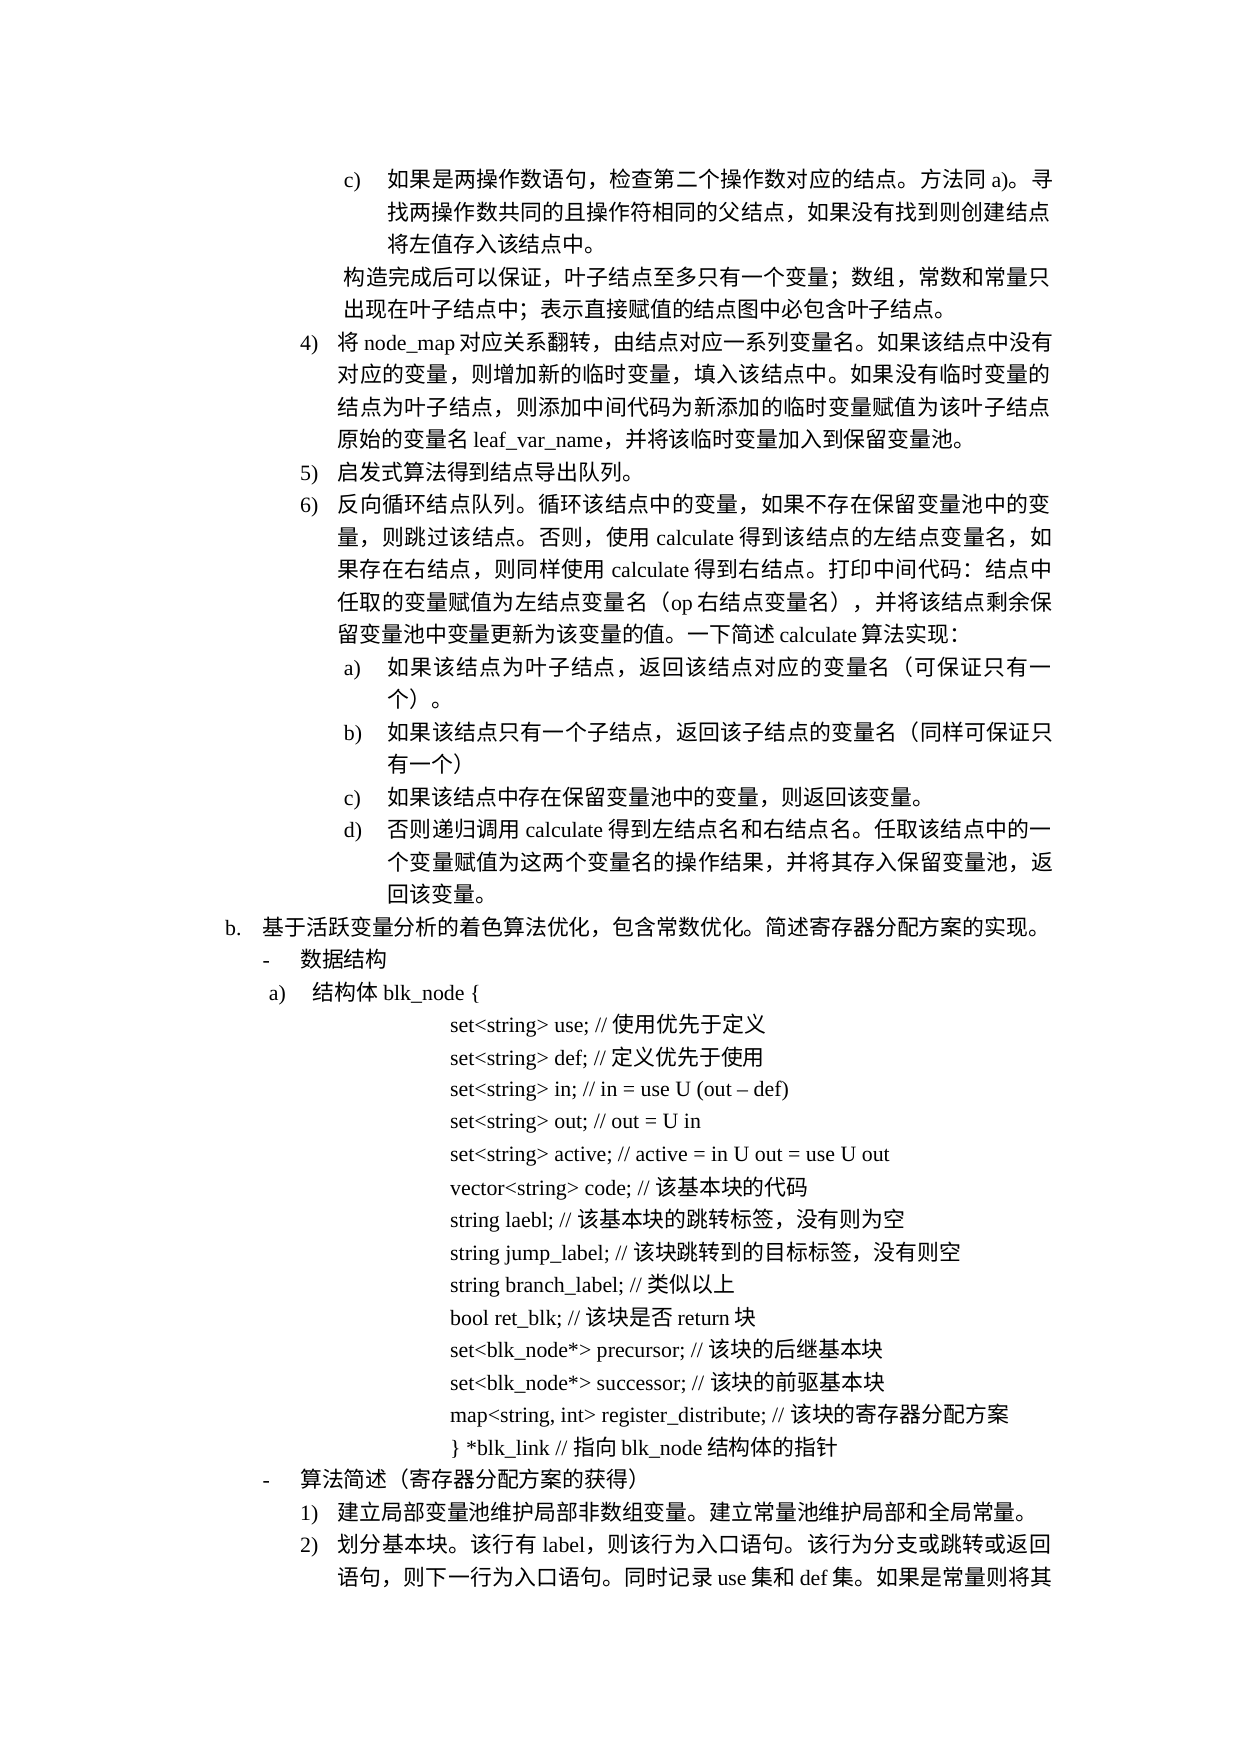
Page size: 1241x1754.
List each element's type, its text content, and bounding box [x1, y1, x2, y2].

text string branch_label; // 类似以上 [450, 1267, 1053, 1299]
list 算法简述（寄存器分配方案的获得） [262, 1462, 1053, 1494]
list 反向循环结点队列。循环该结点中的变量，如果不存在保留变量池中的变量，则跳过该结点。否则，使用calculate得到该结点的左结点变量名，如果存在右结点，则同样使用calculate得到右结点。打印中间代码：结点中任取的变量赋值为左结点变量名（op右结点变量名），并将该结点剩余保留变量池中变量更新为该变量的值。一下简述calculate算法实现： [300, 487, 1053, 649]
list 如果是两操作数语句，检查第二个操作数对应的结点。方法同a)。寻找两操作数共同的且操作符相同的父结点，如果没有找到则创建结点。将左值存入该结点中。 [344, 162, 1053, 259]
list 数据结构 [262, 942, 1053, 974]
text } *blk_link // 指向blk_node结构体的指针 [450, 1429, 1053, 1462]
text set<blk_node*> successor; // 该块的前驱基本块 [450, 1364, 1053, 1397]
text vector<string> code; // 该基本块的代码 [450, 1169, 1053, 1202]
list 否则递归调用calculate得到左结点名和右结点名。任取该结点中的一个变量赋值为这两个变量名的操作结果，并将其存入保留变量池，返回该变量。 [344, 812, 1053, 909]
list 如果该结点为叶子结点，返回该结点对应的变量名（可保证只有一个）。 [344, 649, 1053, 714]
list 启发式算法得到结点导出队列。 [300, 454, 1053, 487]
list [300, 1527, 1053, 1592]
text set<string> active; // active = in U out = use U out [450, 1137, 1053, 1169]
text bool ret_blk; // 该块是否return块 [450, 1299, 1053, 1332]
text set<string> def; // 定义优先于使用 [450, 1039, 1053, 1072]
list 建立局部变量池维护局部非数组变量。建立常量池维护局部和全局常量。 [300, 1494, 1053, 1527]
text set<blk_node*> precursor; // 该块的后继基本块 [450, 1332, 1053, 1364]
list 如果该结点中存在保留变量池中的变量，则返回该变量。 [344, 779, 1053, 812]
text set<string> in; // in = use U (out – def) [450, 1072, 1053, 1104]
text 构造完成后可以保证，叶子结点至多只有一个变量；数组，常数和常量只出现在叶子结点中；表示直接赋值的结点图中必包含叶子结点。 [344, 259, 1053, 324]
text map<string, int> register_distribute; // 该块的寄存器分配方案 [450, 1397, 1053, 1429]
text string laebl; // 该基本块的跳转标签，没有则为空 [450, 1202, 1053, 1234]
list 结构体 blk_node { [269, 974, 1053, 1007]
list 将node_map对应关系翻转，由结点对应一系列变量名。如果该结点中没有对应的变量，则增加新的临时变量，填入该结点中。如果没有临时变量的结点为叶子结点，则添加中间代码为新添加的临时变量赋值为该叶子结点原始的变量名leaf_var_name，并将该临时变量加入到保留变量池。 [300, 324, 1053, 454]
text string jump_label; // 该块跳转到的目标标签，没有则空 [450, 1234, 1053, 1267]
list 如果该结点只有一个子结点，返回该子结点的变量名（同样可保证只有一个） [344, 714, 1053, 779]
text set<string> out; // out = U in [450, 1104, 1053, 1137]
list 基于活跃变量分析的着色算法优化，包含常数优化。简述寄存器分配方案的实现。 [225, 909, 1053, 942]
text set<string> use; // 使用优先于定义 [450, 1007, 1053, 1039]
